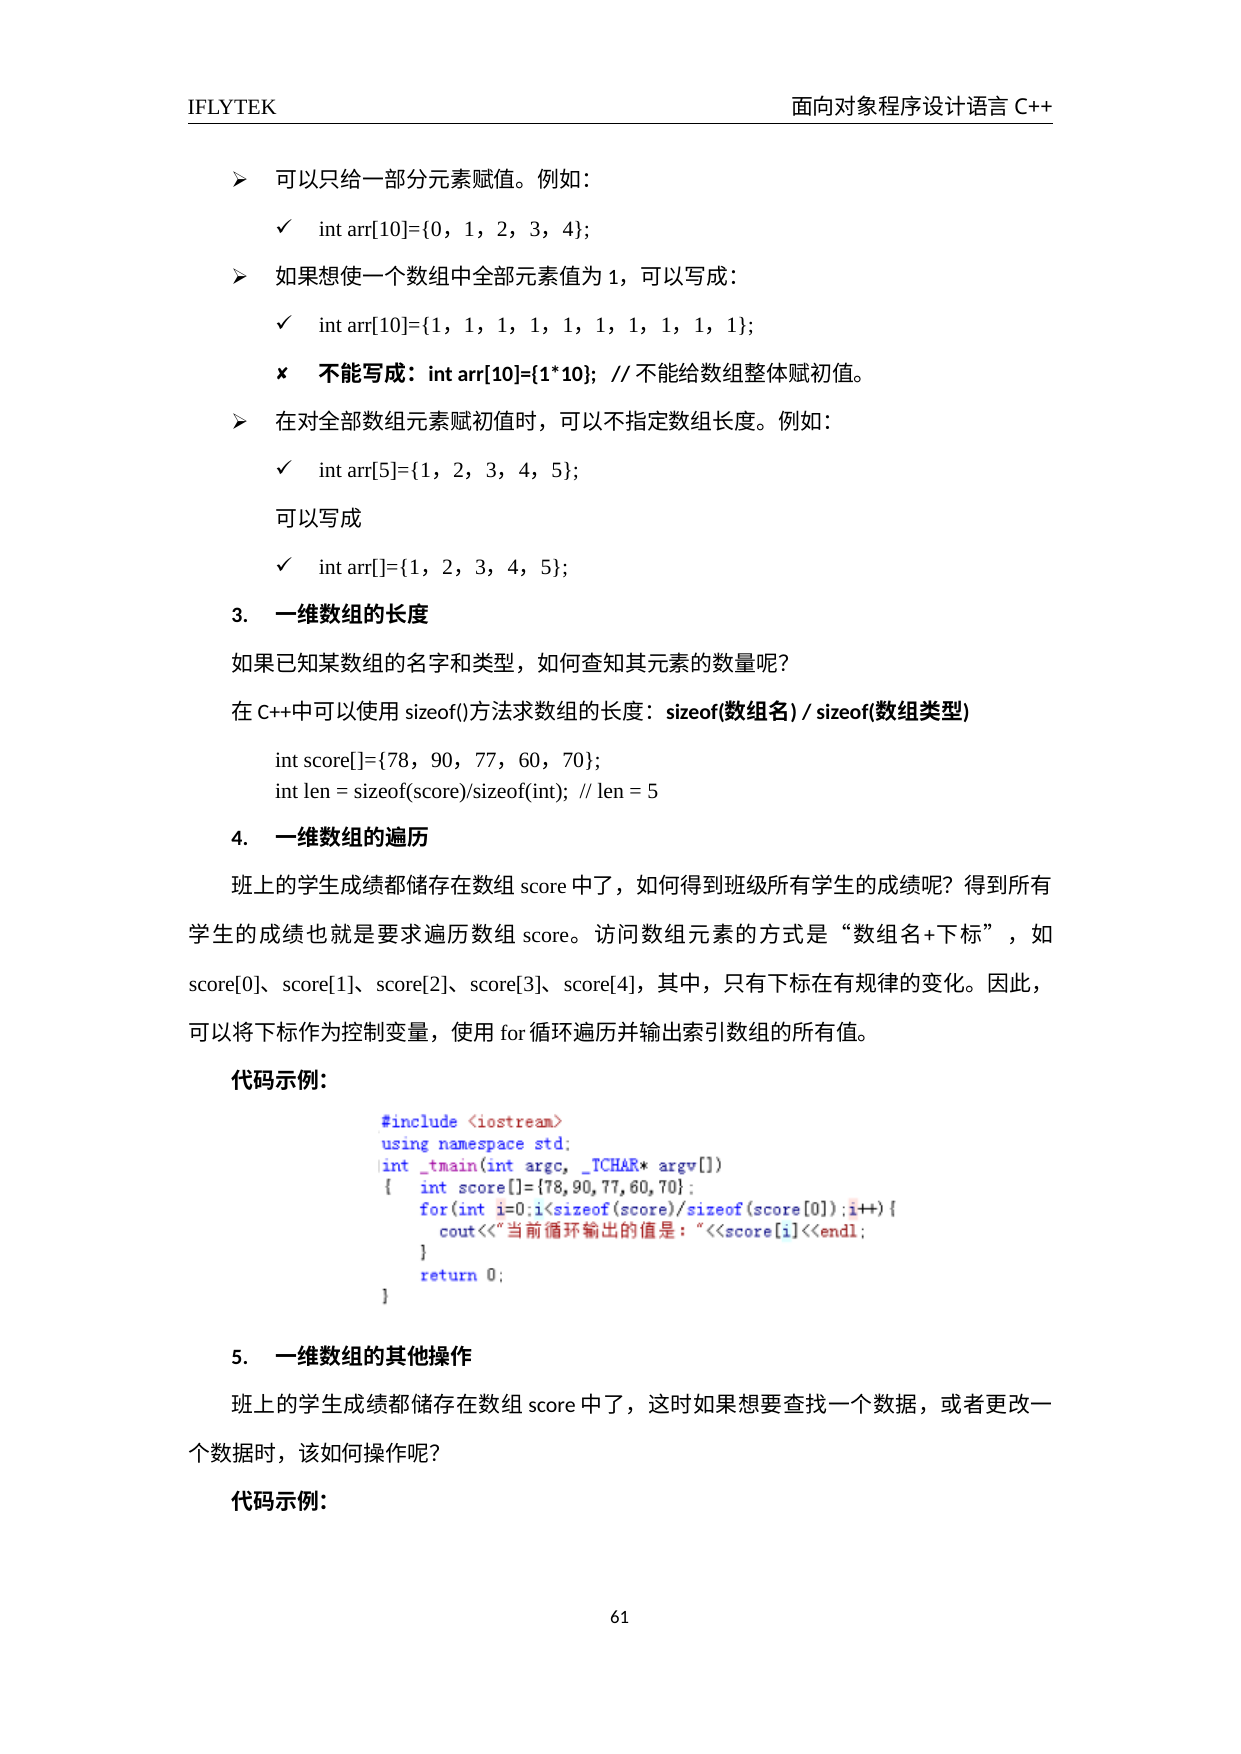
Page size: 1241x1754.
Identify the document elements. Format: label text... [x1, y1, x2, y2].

list 如果已知某数组的名字和类型，如何查知其元素的数量呢？ [188, 645, 1053, 678]
list 在C++中可以使用sizeof()方法求数组的长度：sizeof(数组名) / sizeof(数组类型) [188, 694, 1053, 726]
list int arr[10]={1，1，1，1，1，1，1，1，1，1}; [232, 307, 1053, 339]
list 一维数组的长度 [231, 597, 1053, 629]
list 不能写成：int arr[10]={1*10}; // 不能给数组整体赋初值。 [232, 355, 1053, 388]
list int arr[]={1，2，3，4，5}; [232, 549, 1053, 581]
list 一维数组的遍历 [231, 819, 1053, 852]
list int arr[5]={1，2，3，4，5}; [232, 452, 1053, 484]
text int score[]={78，90，77，60，70}; [232, 742, 1053, 774]
text 可以写成 [232, 500, 1053, 533]
text 班上的学生成绩都储存在数组score中了，这时如果想要查找一个数据，或者更改一个数据时，该如何操作呢？ [188, 1387, 1053, 1468]
list int arr[10]={0，1，2，3，4}; [232, 210, 1053, 243]
text 代码示例： [188, 1062, 1053, 1095]
text int len = sizeof(score)/sizeof(int); // len = 5 [232, 774, 1053, 807]
list 一维数组的其他操作 [231, 1338, 1053, 1371]
list 代码示例： [188, 1484, 1053, 1516]
list 班上的学生成绩都储存在数组score中了，如何得到班级所有学生的成绩呢？得到所有学生的成绩也就是要求遍历数组score。访问数组元素的方式是“数组名+下标”，如score[0]、score[1]、score[2]、score[3]、score[4]，其中，只有下标在有规律的变化。因此，可以将下标作为控制变量，使用 for循环遍历并输出索引数组的所有值。 [188, 868, 1053, 1047]
list 在对全部数组元素赋初值时，可以不指定数组长度。例如： [231, 404, 1053, 436]
list 可以只给一部分元素赋值。例如： [231, 162, 1053, 194]
picture [378, 1110, 906, 1311]
list 如果想使一个数组中全部元素值为1，可以写成： [231, 259, 1053, 291]
